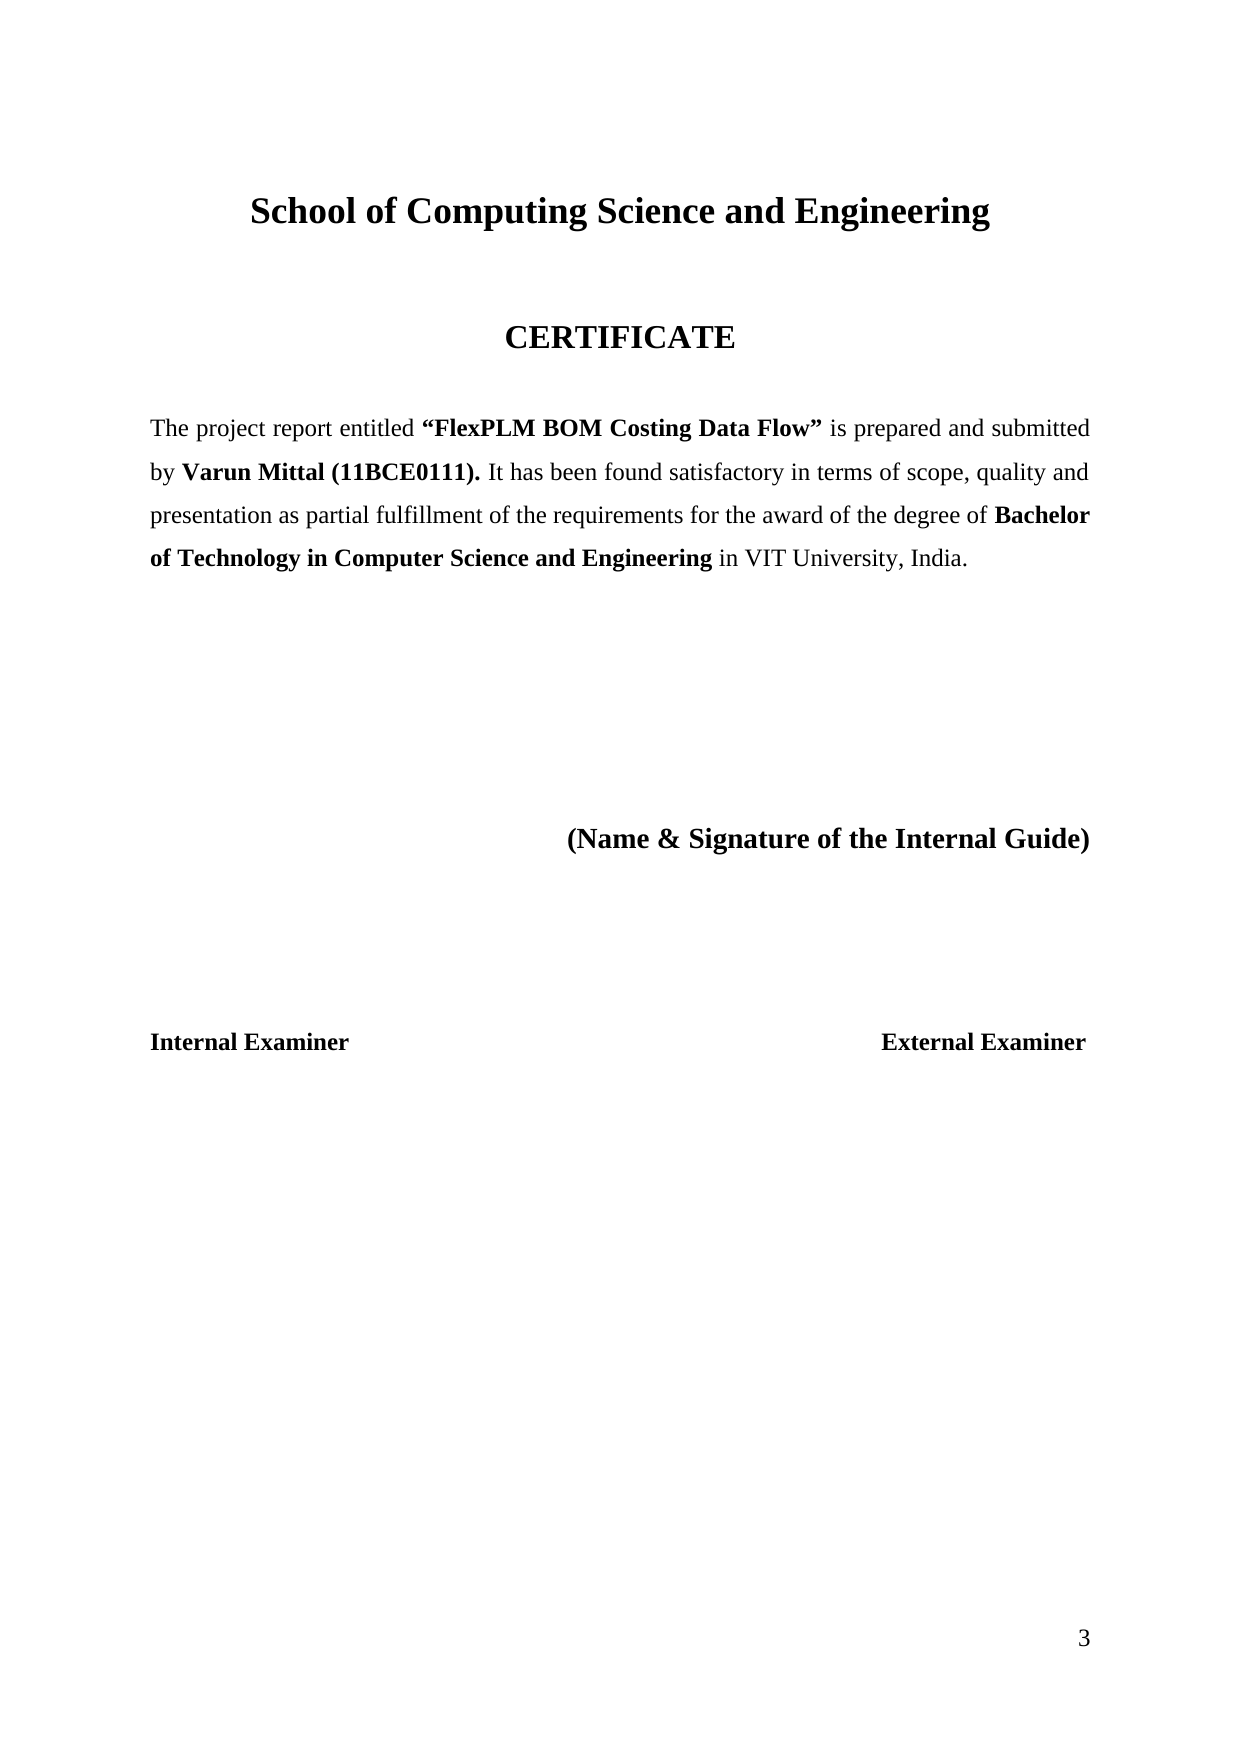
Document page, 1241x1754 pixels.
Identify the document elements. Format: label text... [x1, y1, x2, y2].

text The project report entitled “FlexPLM BOM Costing Data Flow” is prepared and submitted by Varun Mittal (11BCE0111). It has been found satisfactory in terms of scope, quality and presentation as partial fulfillment of the requirements for the award of the degree of Bachelor of Technology in Computer Science and Engineering in VIT University, India. [150, 413, 1090, 572]
text Internal Examiner External Examiner [150, 1027, 1090, 1056]
text (Name & Signature of the Internal Guide) [375, 821, 1090, 854]
text CERTIFICATE [150, 318, 1090, 356]
text School of Computing Science and Engineering [150, 188, 1090, 231]
